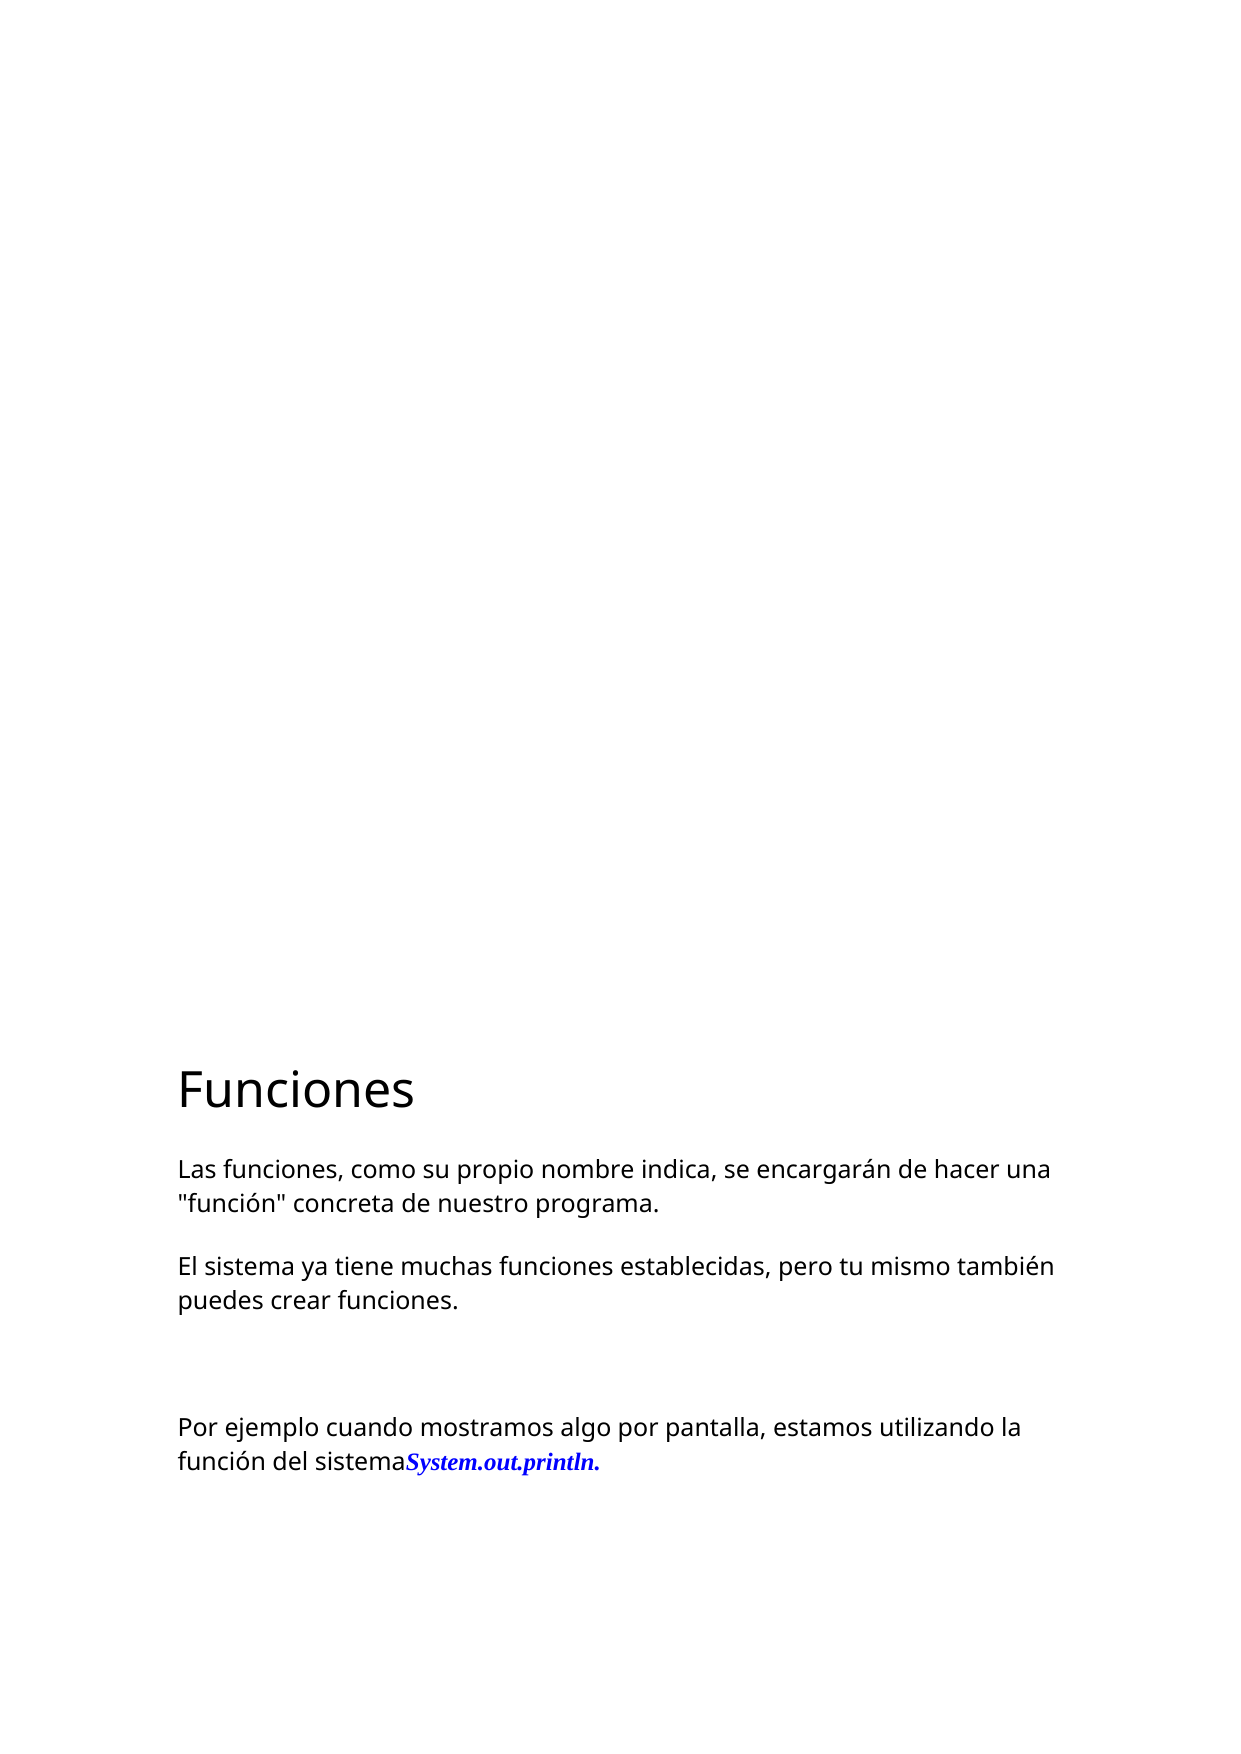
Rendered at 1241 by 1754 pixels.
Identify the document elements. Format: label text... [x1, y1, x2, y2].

text Funciones [177, 1054, 1063, 1122]
text Las funciones, como su propio nombre indica, se encargarán de hacer una "función" concreta de nuestro programa. [177, 1151, 1063, 1219]
text El sistema ya tiene muchas funciones establecidas, pero tu mismo también puedes crear funciones. [177, 1249, 1063, 1317]
text Por ejemplo cuando mostramos algo por pantalla, estamos utilizando la función del sistemaSystem.out.println. [177, 1409, 1063, 1477]
